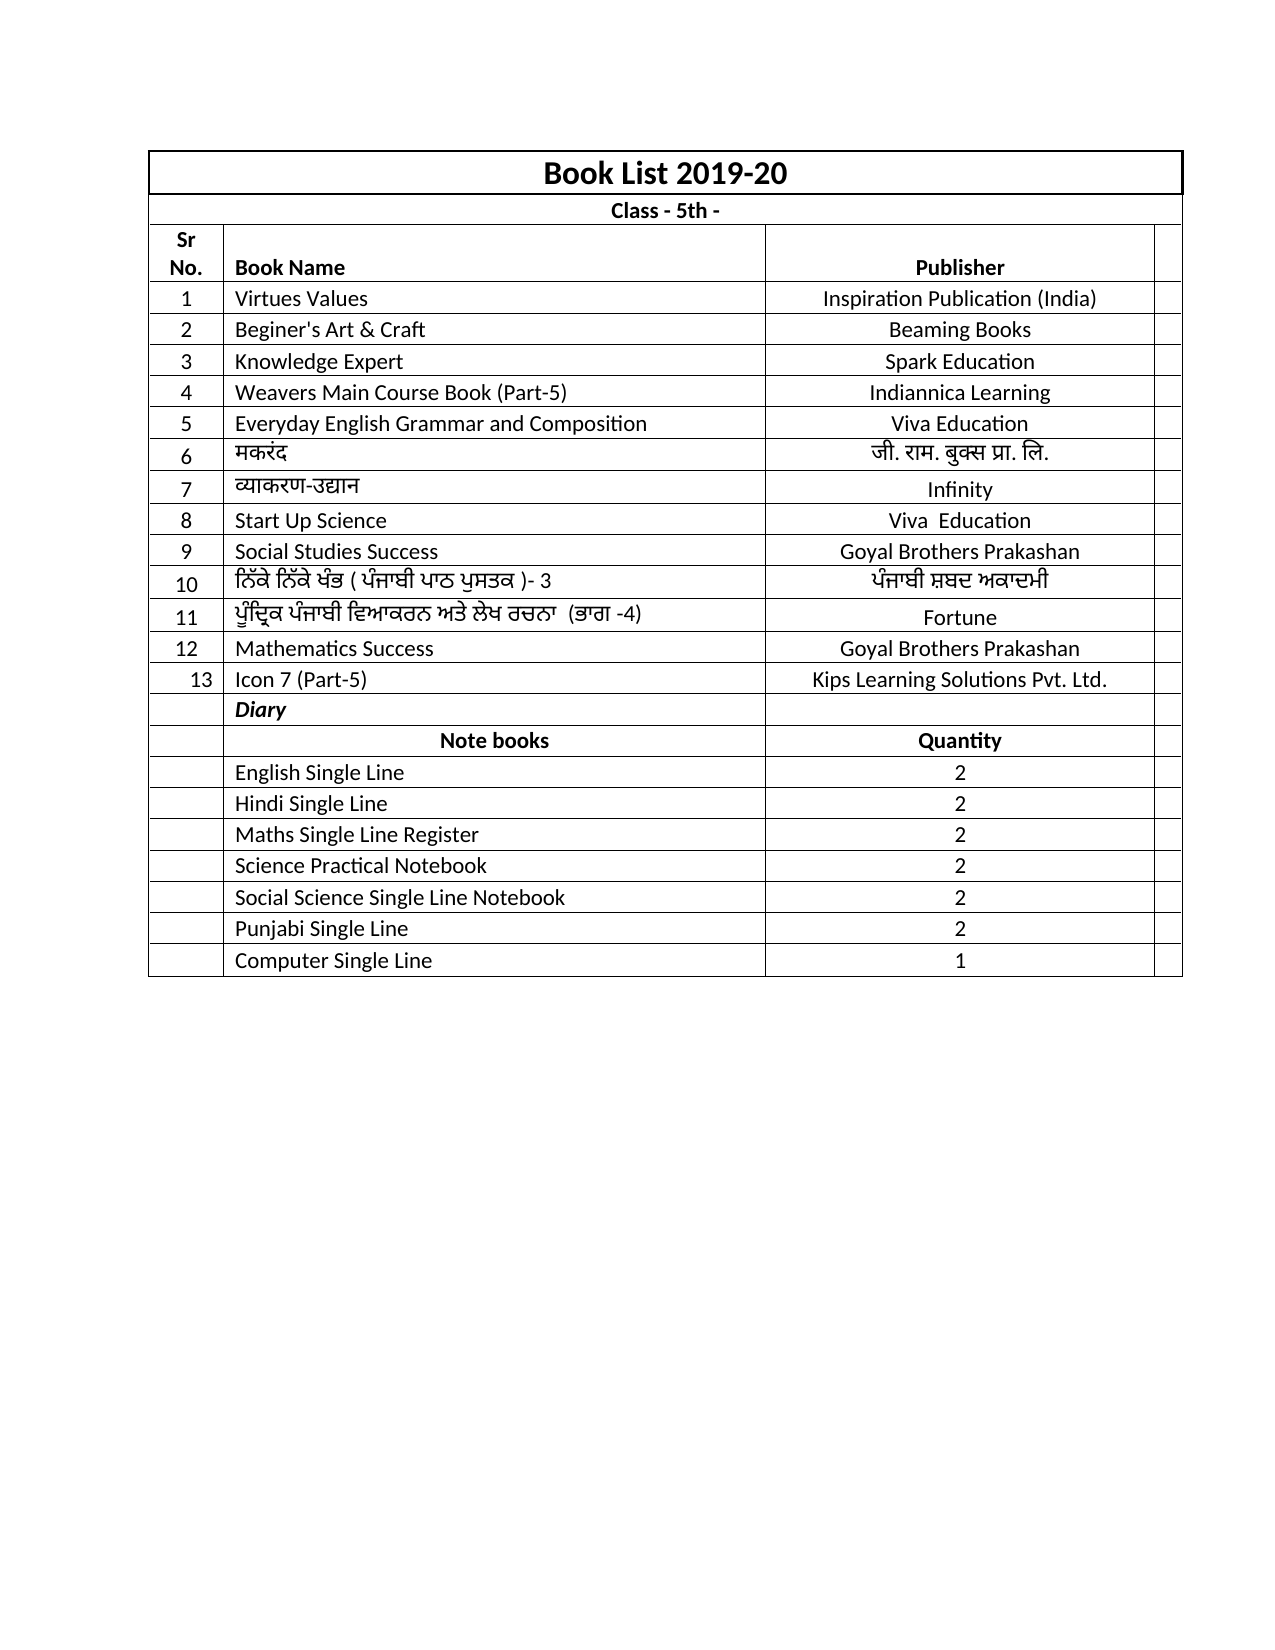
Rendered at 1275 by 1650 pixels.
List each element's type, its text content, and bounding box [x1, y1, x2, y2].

table_cell English Single Line [224, 757, 765, 787]
table_cell [1155, 281, 1182, 312]
table_cell Diary [224, 694, 765, 724]
table_cell [149, 756, 223, 787]
table_cell 9 [149, 534, 223, 565]
table_cell ਪੂੰਦ੍ਰਿਕ ਪੰਜਾਬੀ ਵਿਆਕਰਨ ਅਤੇ ਲੇਖ ਰਚਨਾ (ਭਾਗ -4) [224, 599, 765, 631]
table_cell Kips Learning Solutions Pvt. Ltd. [766, 663, 1154, 693]
table_cell 10 [149, 565, 223, 598]
table_cell [1155, 725, 1182, 756]
table_cell [1155, 756, 1182, 787]
table_cell [1155, 534, 1182, 565]
table_cell Quantity [766, 726, 1154, 756]
table_cell Viva Education [766, 407, 1154, 437]
table_cell Publisher [766, 225, 1154, 281]
table_cell Book Name [224, 225, 765, 281]
table_cell [766, 694, 1154, 724]
table_cell [1155, 313, 1182, 344]
table_cell 11 [149, 598, 223, 631]
table_cell Beginer's Art & Craft [224, 314, 765, 344]
table_cell 2 [766, 882, 1154, 912]
table_cell Fortune [766, 599, 1154, 631]
table_cell 2 [766, 819, 1154, 849]
table_cell [149, 912, 223, 943]
table_cell ਨਿੱਕੇ ਨਿੱਕੇ ਖੰਭ ( ਪੰਜਾਬੀ ਪਾਠ ਪੁਸਤਕ )- 3 [224, 566, 765, 598]
table_cell 2 [766, 757, 1154, 787]
table_cell [1155, 438, 1182, 470]
table_cell जी. राम. बुक्स प्रा. लि. [766, 439, 1154, 470]
table_cell Hindi Single Line [224, 788, 765, 818]
table_cell 1 [766, 944, 1154, 976]
table_cell Virtues Values [224, 282, 765, 312]
table_cell ਪੰਜਾਬੀ ਸ਼ਬਦ ਅਕਾਦਮੀ [766, 566, 1154, 598]
table_cell Spark Education [766, 345, 1154, 375]
table_cell Indiannica Learning [766, 376, 1154, 406]
table_cell व्याकरण-उद्यान [224, 471, 765, 503]
table_cell Punjabi Single Line [224, 913, 765, 943]
table_cell 4 [149, 375, 223, 406]
table_cell [1155, 850, 1182, 881]
table_cell [1155, 881, 1182, 912]
table_cell 8 [149, 503, 223, 534]
table_cell Class - 5th - [149, 195, 1182, 224]
table_cell 6 [149, 438, 223, 470]
table_cell [149, 693, 223, 724]
table_cell Knowledge Expert [224, 345, 765, 375]
table_cell [149, 787, 223, 818]
table_cell 12 [149, 631, 223, 662]
table_cell Weavers Main Course Book (Part-5) [224, 376, 765, 406]
table_cell [1155, 631, 1182, 662]
table_cell Note books [224, 726, 765, 756]
table_cell Beaming Books [766, 314, 1154, 344]
table_cell [149, 725, 223, 756]
table_cell [1155, 224, 1182, 281]
table_cell Goyal Brothers Prakashan [766, 535, 1154, 565]
table_cell [1155, 375, 1182, 406]
table_cell [149, 850, 223, 881]
table_cell Infinity [766, 471, 1154, 503]
table_cell 2 [766, 851, 1154, 881]
table_cell Sr No. [149, 224, 223, 281]
table_cell Computer Single Line [224, 944, 765, 976]
table_cell 3 [149, 344, 223, 375]
table_cell Maths Single Line Register [224, 819, 765, 849]
table_cell Start Up Science [224, 504, 765, 534]
table_header Book List 2019-20 [150, 152, 1181, 193]
table_cell Mathematics Success [224, 632, 765, 662]
table_cell Viva Education [766, 504, 1154, 534]
table_cell [1155, 912, 1182, 943]
table_cell [1155, 344, 1182, 375]
table_cell [1155, 598, 1182, 631]
table_cell [149, 818, 223, 849]
table_cell [1155, 565, 1182, 598]
table_cell मकरंद [224, 439, 765, 470]
table_cell [1155, 662, 1182, 693]
table_cell [1155, 693, 1182, 724]
table_cell Goyal Brothers Prakashan [766, 632, 1154, 662]
table_cell [1155, 470, 1182, 503]
table_cell 2 [766, 788, 1154, 818]
table_cell [1155, 406, 1182, 437]
table_cell [1155, 787, 1182, 818]
table_cell Science Practical Notebook [224, 851, 765, 881]
table_cell Social Studies Success [224, 535, 765, 565]
table_cell 1 [149, 281, 223, 312]
table_cell 2 [766, 913, 1154, 943]
table_cell Inspiration Publication (India) [766, 282, 1154, 312]
table_cell 13 [149, 662, 223, 693]
table_cell [1155, 818, 1182, 849]
table_cell 5 [149, 406, 223, 437]
table_cell Social Science Single Line Notebook [224, 882, 765, 912]
table_cell [1155, 943, 1182, 976]
table_cell [149, 943, 223, 976]
table_cell 2 [149, 313, 223, 344]
table_cell Everyday English Grammar and Composition [224, 407, 765, 437]
table_cell 7 [149, 470, 223, 503]
table_cell [149, 881, 223, 912]
table_cell Icon 7 (Part-5) [224, 663, 765, 693]
table_cell [1155, 503, 1182, 534]
